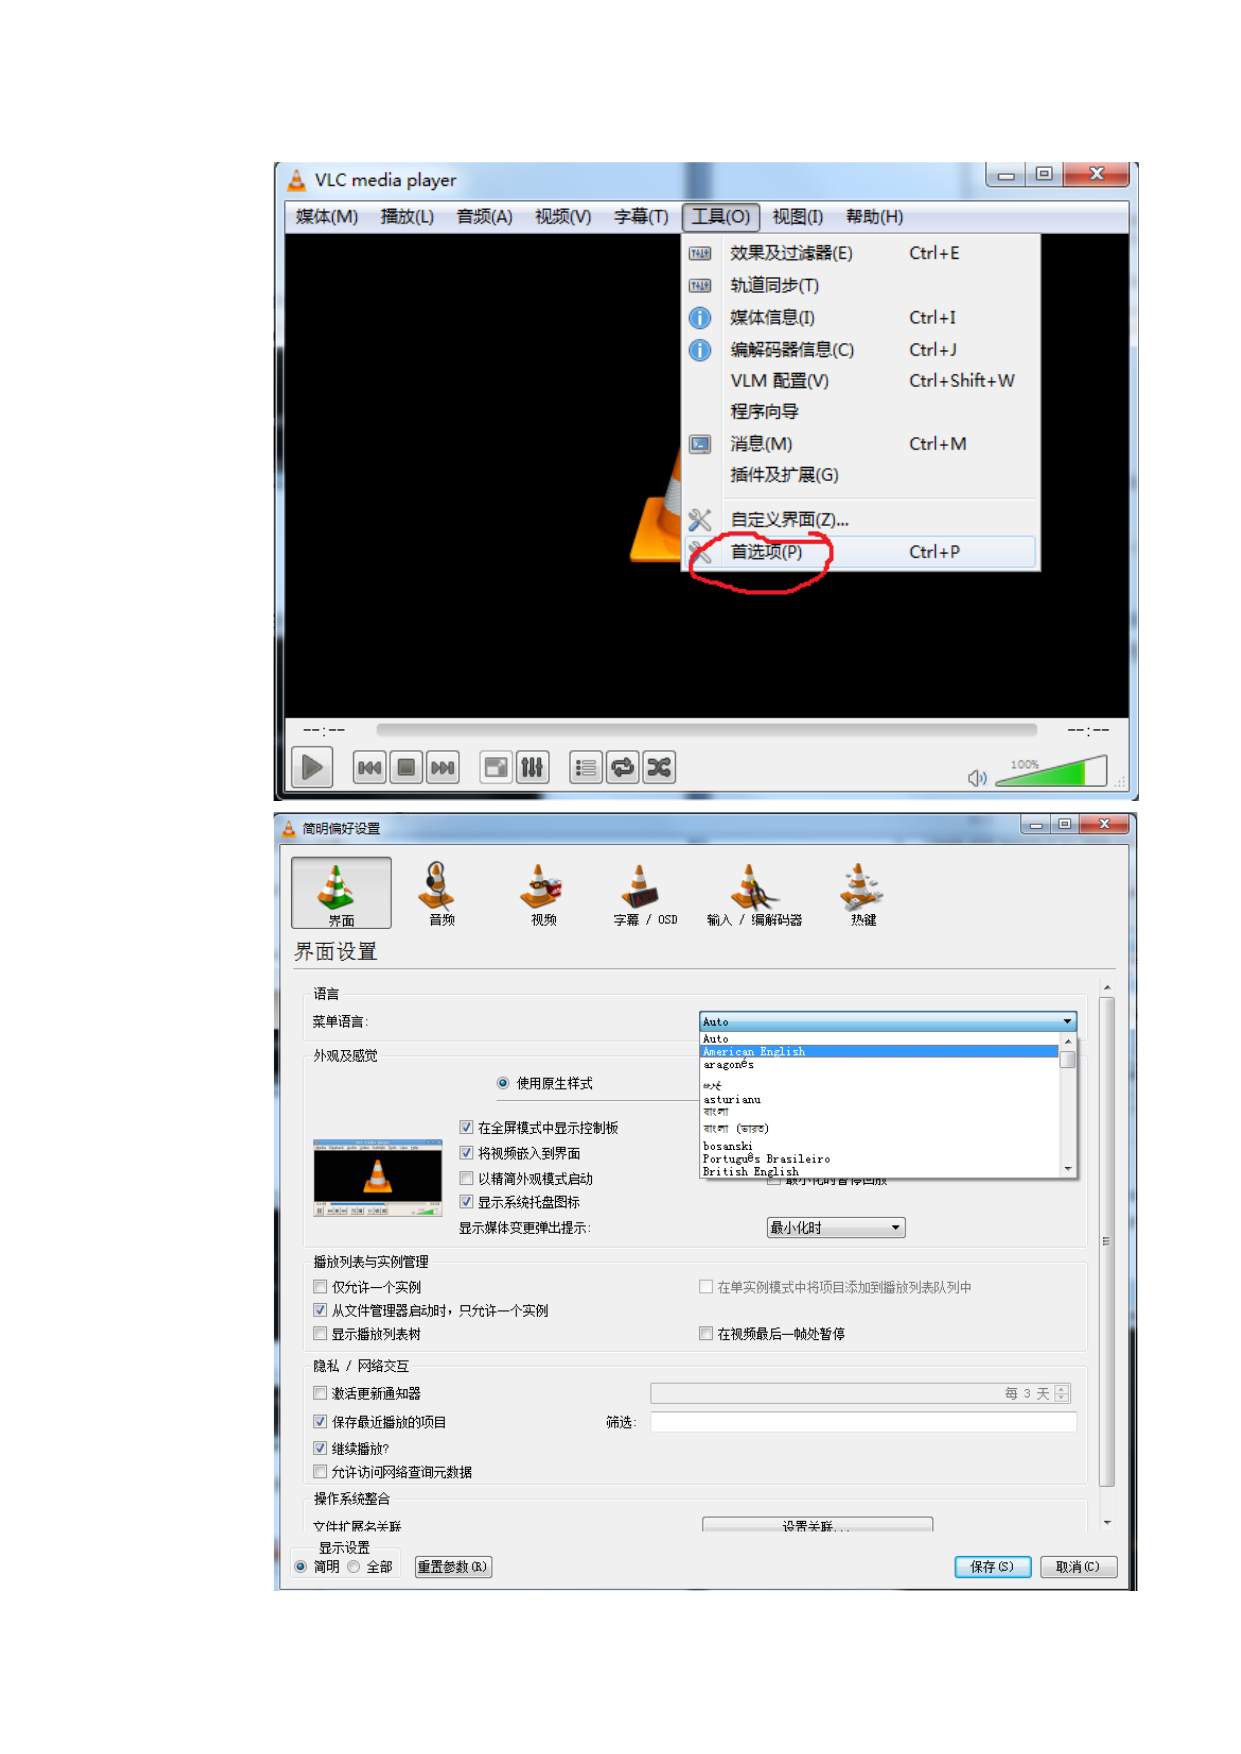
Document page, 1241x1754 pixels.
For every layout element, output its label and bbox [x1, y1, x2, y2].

picture [273, 812, 1138, 1591]
picture [273, 162, 1139, 801]
